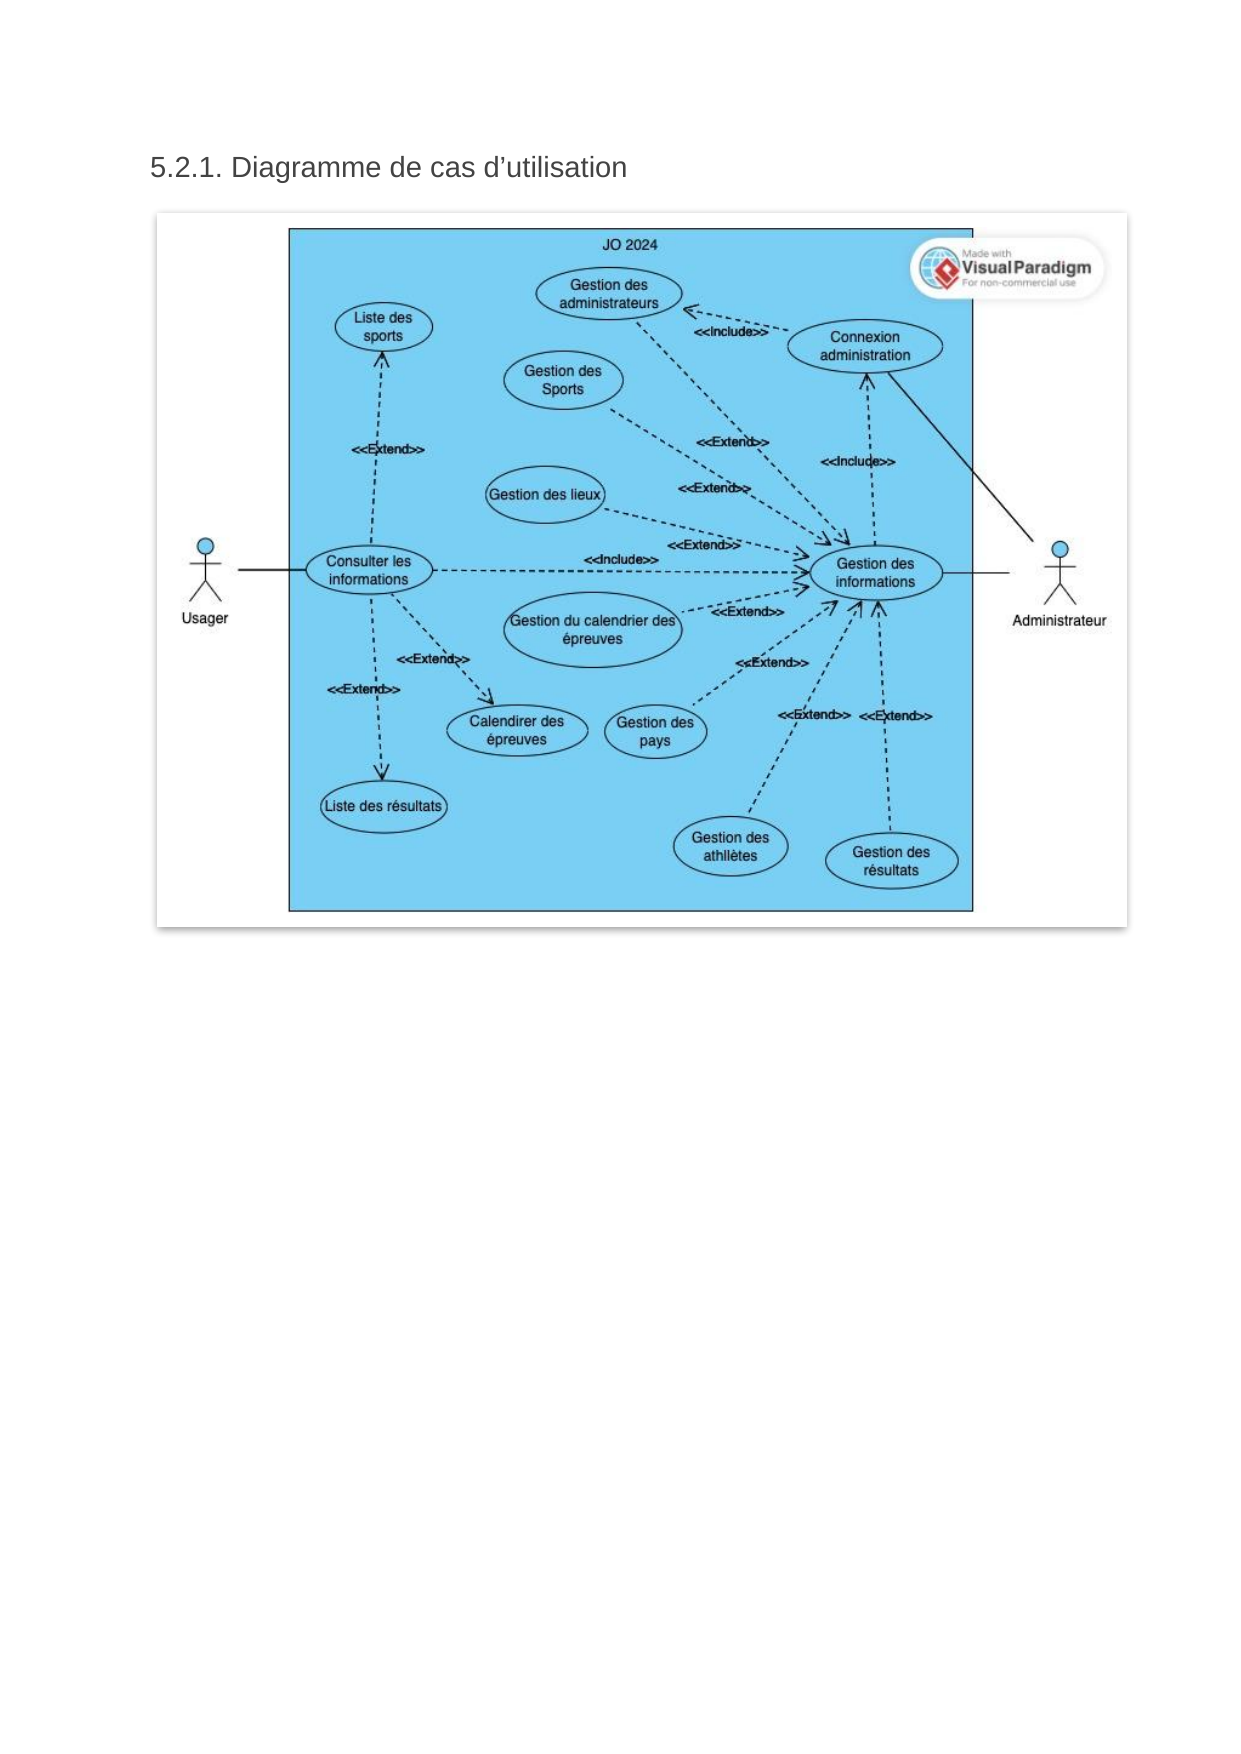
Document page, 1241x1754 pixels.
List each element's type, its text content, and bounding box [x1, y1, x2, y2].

subtitle 5.2.1. Diagramme de cas d’utilisation [150, 150, 1090, 183]
picture [172, 227, 1112, 913]
